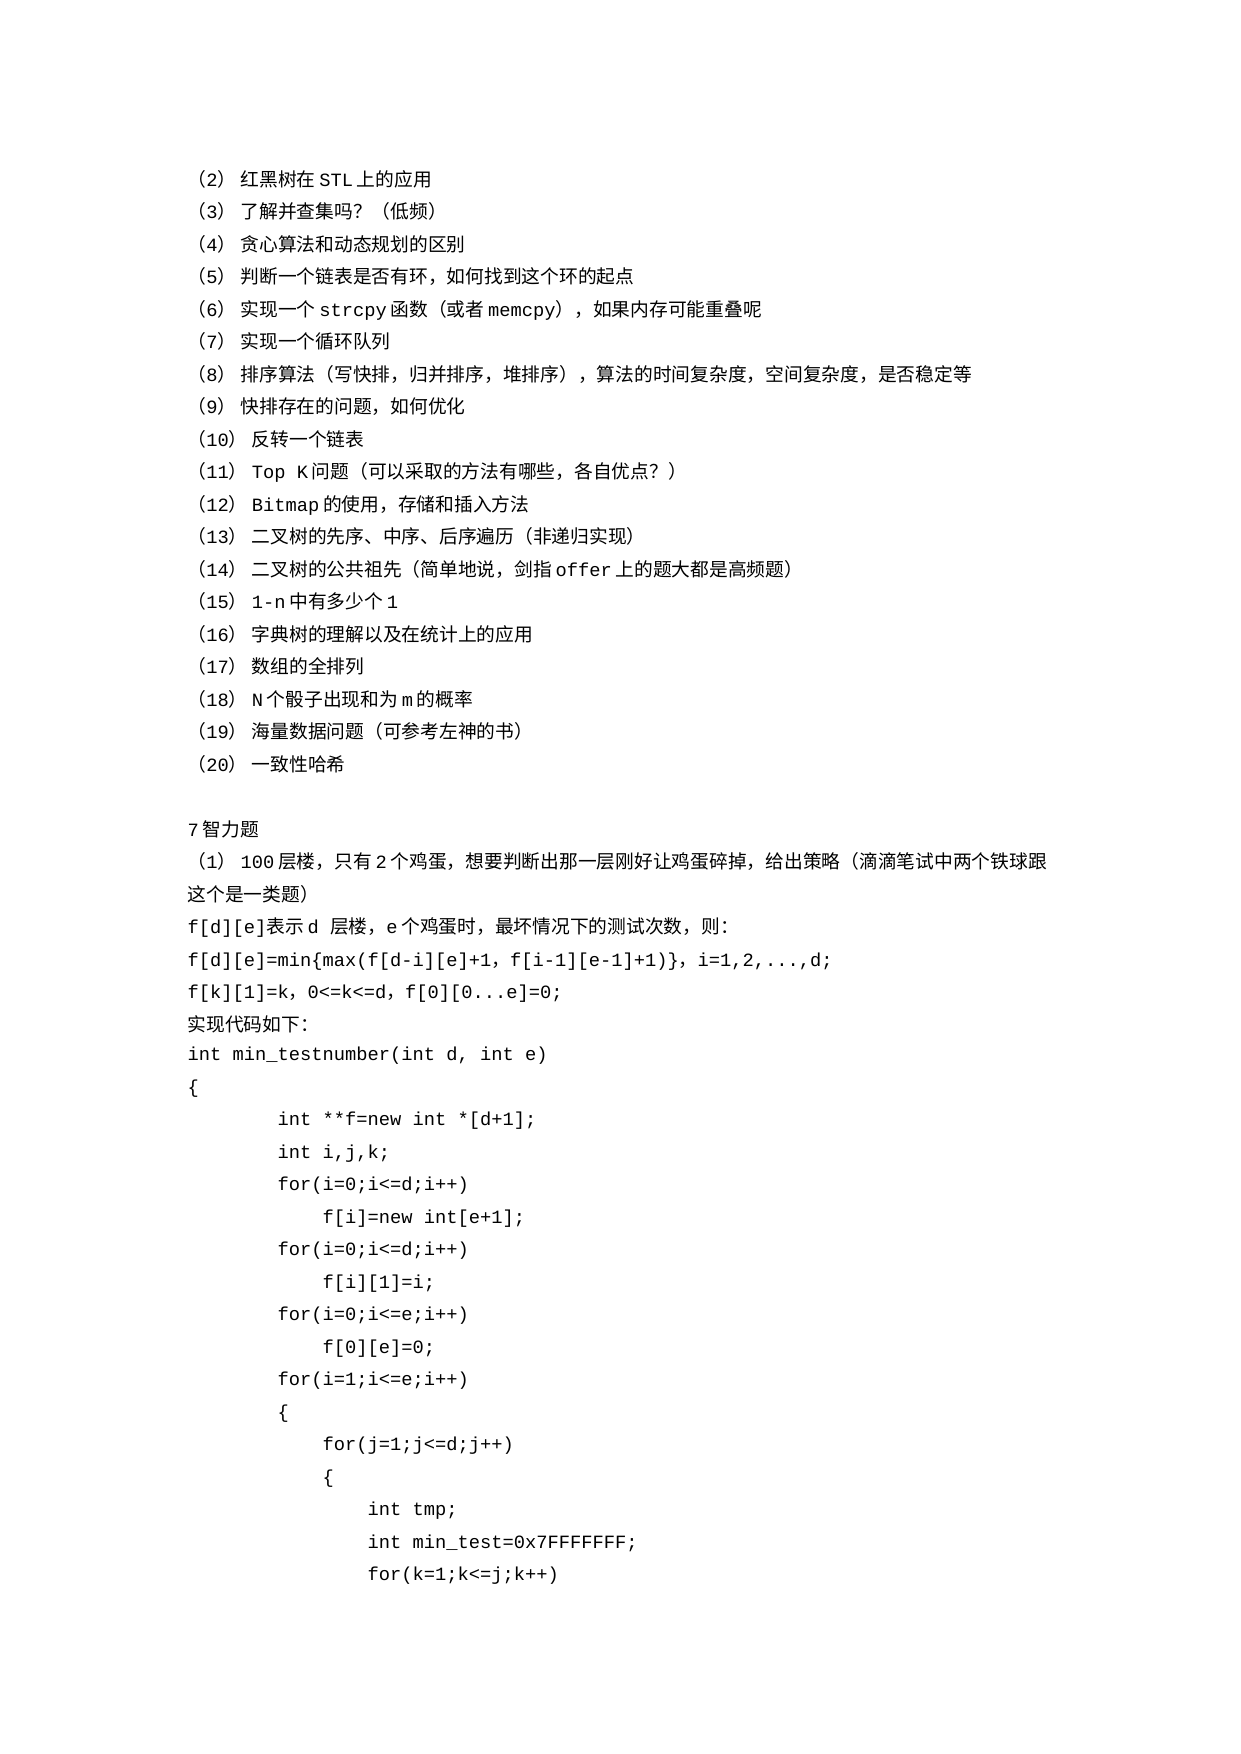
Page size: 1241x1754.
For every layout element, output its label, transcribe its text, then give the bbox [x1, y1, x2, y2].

text （11） Top K问题（可以采取的方法有哪些，各自优点？） [187, 454, 1053, 487]
text for(i=1;i<=e;i++) [187, 1364, 1053, 1397]
text （10） 反转一个链表 [187, 422, 1053, 454]
text （2） 红黑树在STL上的应用 [187, 162, 1053, 194]
text （8） 排序算法（写快排，归并排序，堆排序），算法的时间复杂度，空间复杂度，是否稳定等 [187, 357, 1053, 389]
text （12） Bitmap的使用，存储和插入方法 [187, 487, 1053, 519]
text f[0][e]=0; [187, 1332, 1053, 1364]
text for(i=0;i<=d;i++) [187, 1169, 1053, 1202]
text （17） 数组的全排列 [187, 649, 1053, 682]
text （6） 实现一个strcpy函数（或者memcpy），如果内存可能重叠呢 [187, 292, 1053, 324]
text for(i=0;i<=e;i++) [187, 1299, 1053, 1332]
text int min_test=0x7FFFFFFF; [187, 1527, 1053, 1559]
text int tmp; [187, 1494, 1053, 1527]
text （15） 1-n中有多少个1 [187, 584, 1053, 617]
text { [187, 1397, 1053, 1429]
text （13） 二叉树的先序、中序、后序遍历（非递归实现） [187, 519, 1053, 552]
text { [187, 1072, 1053, 1104]
text int min_testnumber(int d, int e) [187, 1039, 1053, 1072]
text { [187, 1462, 1053, 1494]
text int i,j,k; [187, 1137, 1053, 1169]
text f[d][e]=min{max(f[d-i][e]+1，f[i-1][e-1]+1)}，i=1,2,...,d; [187, 942, 1053, 974]
text （19） 海量数据问题（可参考左神的书） [187, 714, 1053, 747]
text int **f=new int *[d+1]; [187, 1104, 1053, 1137]
text for(i=0;i<=d;i++) [187, 1234, 1053, 1267]
text 实现代码如下： [187, 1007, 1053, 1039]
text （16） 字典树的理解以及在统计上的应用 [187, 617, 1053, 649]
text for(j=1;j<=d;j++) [187, 1429, 1053, 1462]
text f[i][1]=i; [187, 1267, 1053, 1299]
text （20） 一致性哈希 [187, 747, 1053, 779]
text for(k=1;k<=j;k++) [187, 1559, 1053, 1592]
text （1） 100层楼，只有2个鸡蛋，想要判断出那一层刚好让鸡蛋碎掉，给出策略（滴滴笔试中两个铁球跟这个是一类题） [187, 844, 1053, 909]
text f[i]=new int[e+1]; [187, 1202, 1053, 1234]
text f[d][e]表示d 层楼，e个鸡蛋时，最坏情况下的测试次数，则： [187, 909, 1053, 942]
text （9） 快排存在的问题，如何优化 [187, 389, 1053, 422]
text （14） 二叉树的公共祖先（简单地说，剑指offer上的题大都是高频题） [187, 552, 1053, 584]
text （5） 判断一个链表是否有环，如何找到这个环的起点 [187, 259, 1053, 292]
text （7） 实现一个循环队列 [187, 324, 1053, 357]
text f[k][1]=k，0<=k<=d，f[0][0...e]=0; [187, 974, 1053, 1007]
text （18） N个骰子出现和为m的概率 [187, 682, 1053, 714]
text 7智力题 [187, 812, 1053, 844]
text （4） 贪心算法和动态规划的区别 [187, 227, 1053, 259]
text （3） 了解并查集吗？（低频） [187, 194, 1053, 227]
